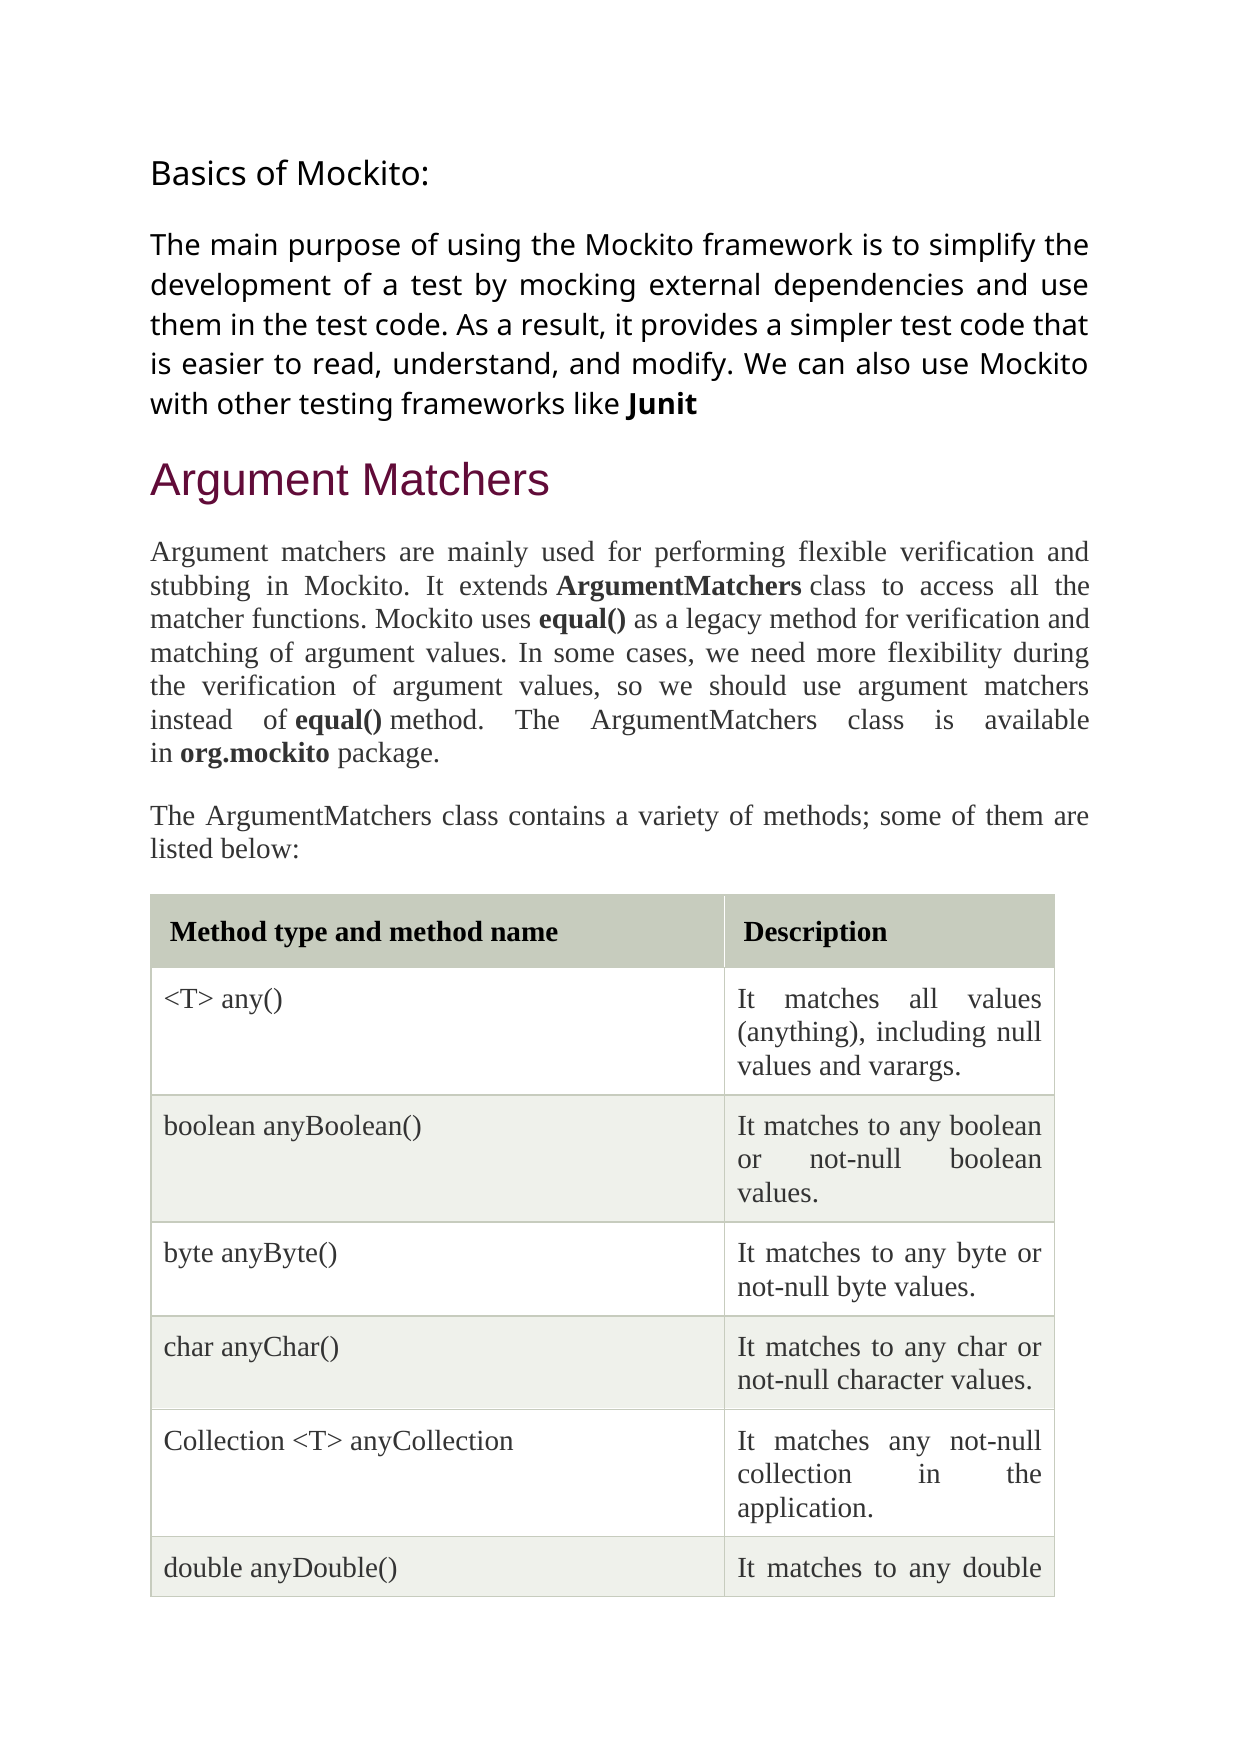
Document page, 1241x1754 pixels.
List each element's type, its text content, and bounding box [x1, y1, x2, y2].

table_cell It matches any not-null collection in the application. [725, 1410, 1054, 1536]
text Basics of Mockito: [150, 150, 1090, 195]
text Argument matchers are mainly used for performing flexible verification and stubbing in Mockito. It extends ArgumentMatchers class to access all the matcher functions. Mockito uses equal() as a legacy method for verification and matching of argument values. In some cases, we need more flexibility during the verification of argument values, so we should use argument matchers instead of equal() method. The ArgumentMatchers class is available in org.mockito package. [150, 534, 1090, 769]
table_cell It matches to any char or not-null character values. [725, 1317, 1054, 1408]
table_header Method type and method name [152, 896, 724, 967]
table_cell Collection <T> anyCollection [152, 1410, 724, 1536]
text The main purpose of using the Mockito framework is to simplify the development of a test by mocking external dependencies and use them in the test code. As a result, it provides a simpler test code that is easier to read, understand, and modify. We can also use Mockito with other testing frameworks like Junit [150, 224, 1090, 423]
text Argument Matchers [150, 452, 1090, 505]
table_cell It matches to any boolean or not-null boolean values. [725, 1096, 1054, 1221]
table_cell It matches to any byte or not-null byte values. [725, 1223, 1054, 1315]
table_cell It matches all values (anything), including null values and varargs. [725, 968, 1054, 1094]
table_cell byte anyByte() [152, 1223, 724, 1315]
table_header Description [725, 896, 1054, 967]
table_cell double anyDouble() [152, 1537, 724, 1596]
text The ArgumentMatchers class contains a variety of methods; some of them are listed below: [150, 798, 1090, 865]
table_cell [725, 1537, 1054, 1596]
table_cell char anyChar() [152, 1317, 724, 1408]
table_cell boolean anyBoolean() [152, 1096, 724, 1221]
table_cell <T> any() [152, 968, 724, 1094]
